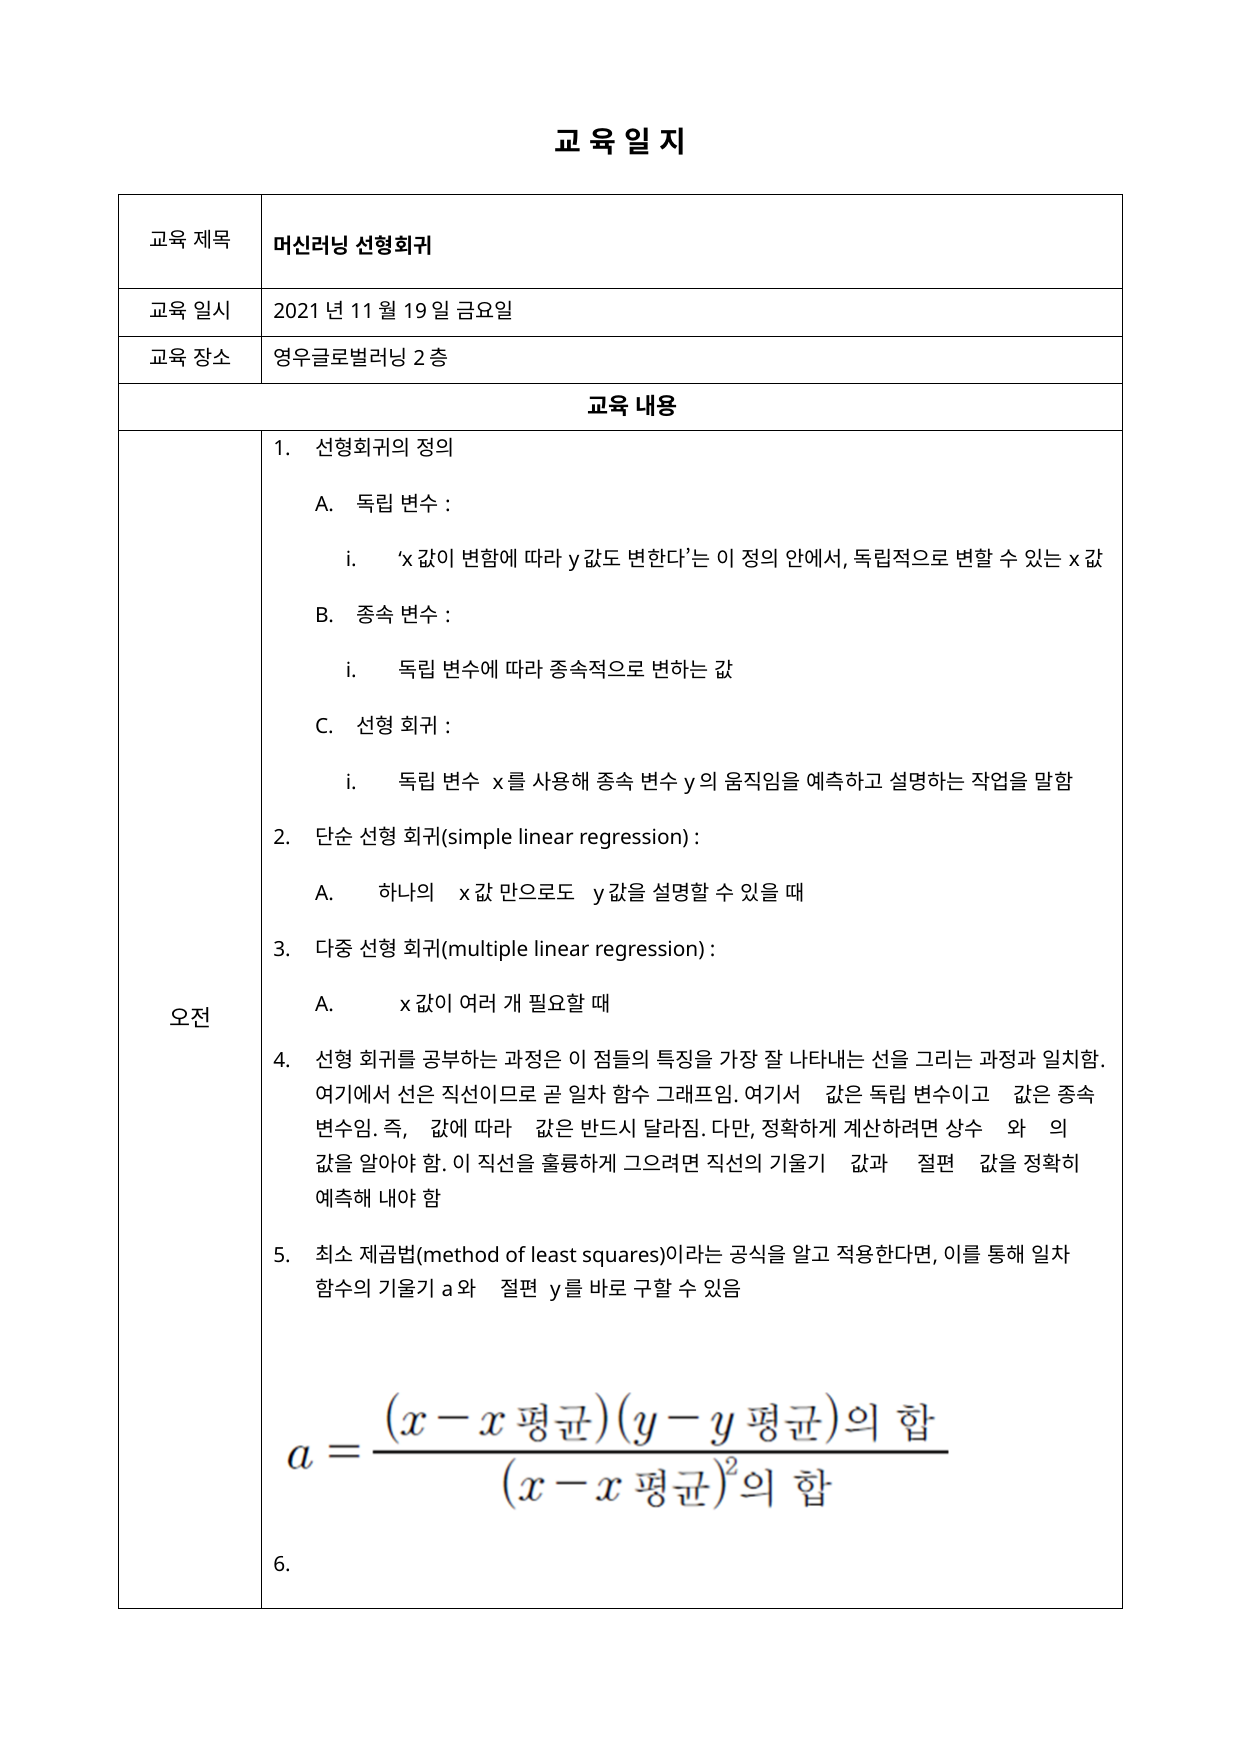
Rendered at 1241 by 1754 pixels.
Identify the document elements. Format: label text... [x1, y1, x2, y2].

picture [273, 1385, 959, 1522]
table_header 머신러닝 선형회귀 [262, 195, 1122, 288]
table_cell 오전 [119, 431, 261, 1608]
table_cell 교육 일시 [119, 289, 261, 336]
table_cell 교육 내용 [119, 384, 1122, 430]
table_cell 교육 장소 [119, 337, 261, 383]
table_cell 영우글로벌러닝 2층 [262, 337, 1122, 383]
table_header 교육 제목 [119, 195, 261, 288]
table_cell 2021년 11월 19일 금요일 [262, 289, 1122, 336]
table_cell 선형회귀의 정의 독립 변수 : ‘x값이 변함에 따라 y값도 변한다’는 이 정의 안에서, 독립적으로 변할 수 있는 x값 종속 변수 : 독립 변수에 따라 종속적으로 변하는 값 선형 회귀 : 독립 변수 x를 사용해 종속 변수 y의 움직임을 예측하고 설명하는 작업을 말함 단순 선형 회귀(simple linear regression) : 하나의 x값 만으로도 y값을 설명할 수 있을 때 다중 선형 회귀(multiple linear regression) : x값이 여러 개 필요할 때 선형 회귀를 공부하는 과정은 이 점들의 특징을 가장 잘 나타내는 선을 그리는 과정과 일치함. 여기에서 선은 직선이므로 곧 일차 함수 그래프임. 여기서 값은 독립 변수이고 값은 종속 변수임. 즉, 값에 따라 값은 반드시 달라짐. 다만, 정확하게 계산하려면 상수 와 의 값을 알아야 함. 이 직선을 훌륭하게 그으려면 직선의 기울기 값과 절편 값을 정확히 예측해 내야 함 최소 제곱법(method of least squares)이라는 공식을 알고 적용한다면, 이를 통해 일차 함수의 기울기 a와 절편 y를 바로 구할 수 있음 [262, 431, 1122, 1608]
